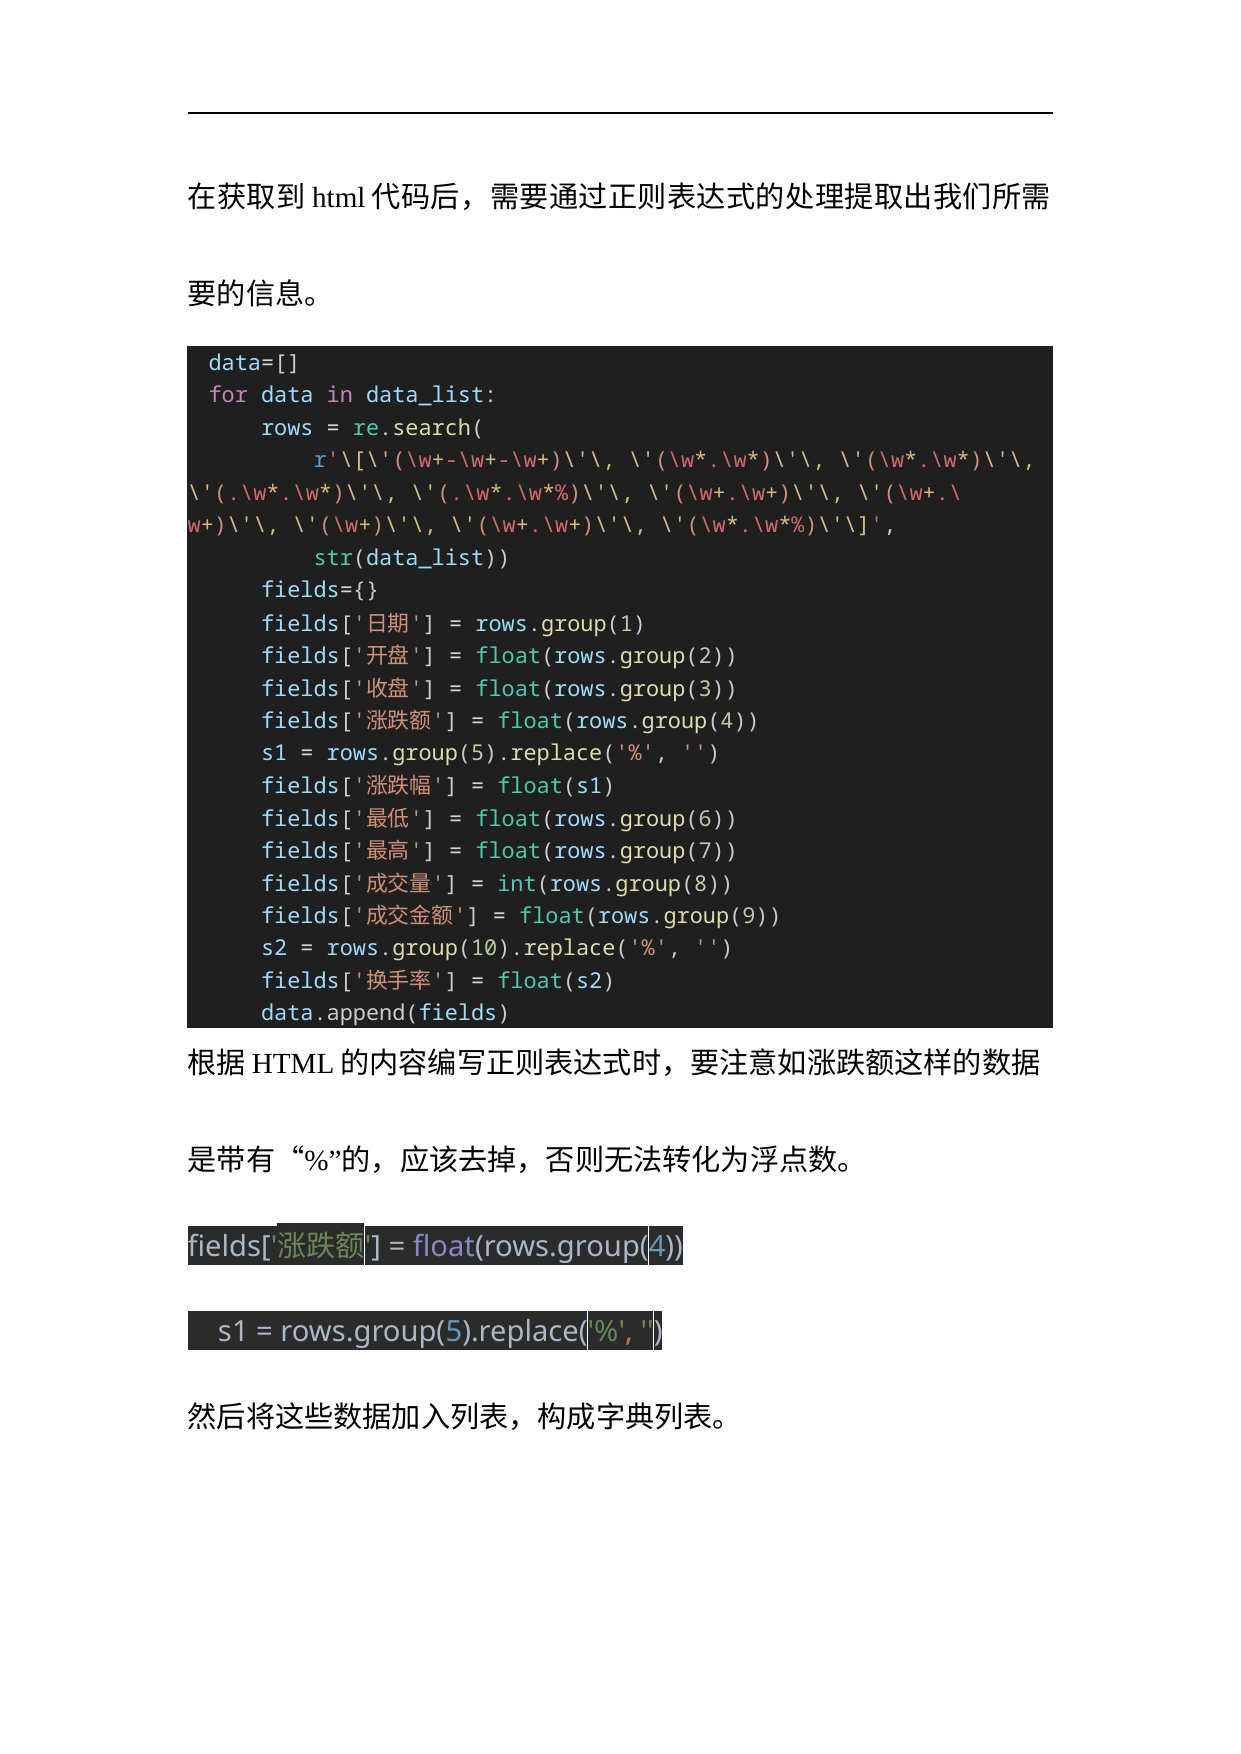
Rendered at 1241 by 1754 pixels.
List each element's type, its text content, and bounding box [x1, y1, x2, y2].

text fields['换手率'] = float(s2) [187, 963, 1053, 996]
text fields['最低'] = float(rows.group(6)) [187, 801, 366, 833]
text data=[] [187, 346, 1053, 378]
list 在获取到html代码后，需要通过正则表达式的处理提取出我们所需要的信息。 [187, 162, 1053, 324]
text s1 = rows.group(5).replace('%', '') [187, 736, 1053, 768]
text fields['最高'] = float(rows.group(7)) [187, 833, 1053, 866]
text data.append(fields) [187, 996, 1053, 1028]
text for data in data_list: [187, 378, 1053, 411]
text fields['成交金额'] = float(rows.group(9)) [187, 898, 1053, 931]
text fields['成交量'] = int(rows.group(8)) [431, 866, 1053, 898]
text fields['收盘'] = float(rows.group(3)) [409, 671, 1053, 703]
text fields['成交量'] = int(rows.group(8)) [187, 866, 366, 898]
list s1 = rows.group(5).replace('%', '') [187, 1298, 1053, 1363]
text fields['涨跌幅'] = float(s1) [187, 768, 1053, 801]
text fields['开盘'] = float(rows.group(2)) [187, 638, 1053, 671]
text fields['收盘'] = float(rows.group(3)) [187, 671, 366, 703]
list 然后将这些数据加入列表，构成字典列表。 [187, 1383, 1053, 1448]
list fields['涨跌额'] = float(rows.group(4)) [187, 1212, 1053, 1277]
text s2 = rows.group(10).replace('%', '') [187, 931, 1053, 963]
text fields['最低'] = float(rows.group(6)) [409, 801, 1053, 833]
text fields['日期'] = rows.group(1) [409, 606, 1053, 638]
text fields={} [187, 573, 1053, 606]
text rows = re.search( [187, 411, 1053, 443]
text fields['涨跌额'] = float(rows.group(4)) [187, 703, 1053, 736]
text r'\[\'(\w+-\w+-\w+)\'\, \'(\w*.\w*)\'\, \'(\w*.\w*)\'\, \'(.\w*.\w*)\'\, \'(.\w*.\w*%)\'\, \'(\w+.\w+)\'\, \'(\w+.\w+)\'\, \'(\w+)\'\, \'(\w+.\w+)\'\, \'(\w*.\w*%)\'\]', [187, 443, 1053, 541]
text str(data_list)) [187, 541, 1053, 573]
list 根据HTML的内容编写正则表达式时，要注意如涨跌额这样的数据是带有“%”的，应该去掉，否则无法转化为浮点数。 [187, 1028, 1053, 1191]
text fields['日期'] = rows.group(1) [187, 606, 366, 638]
